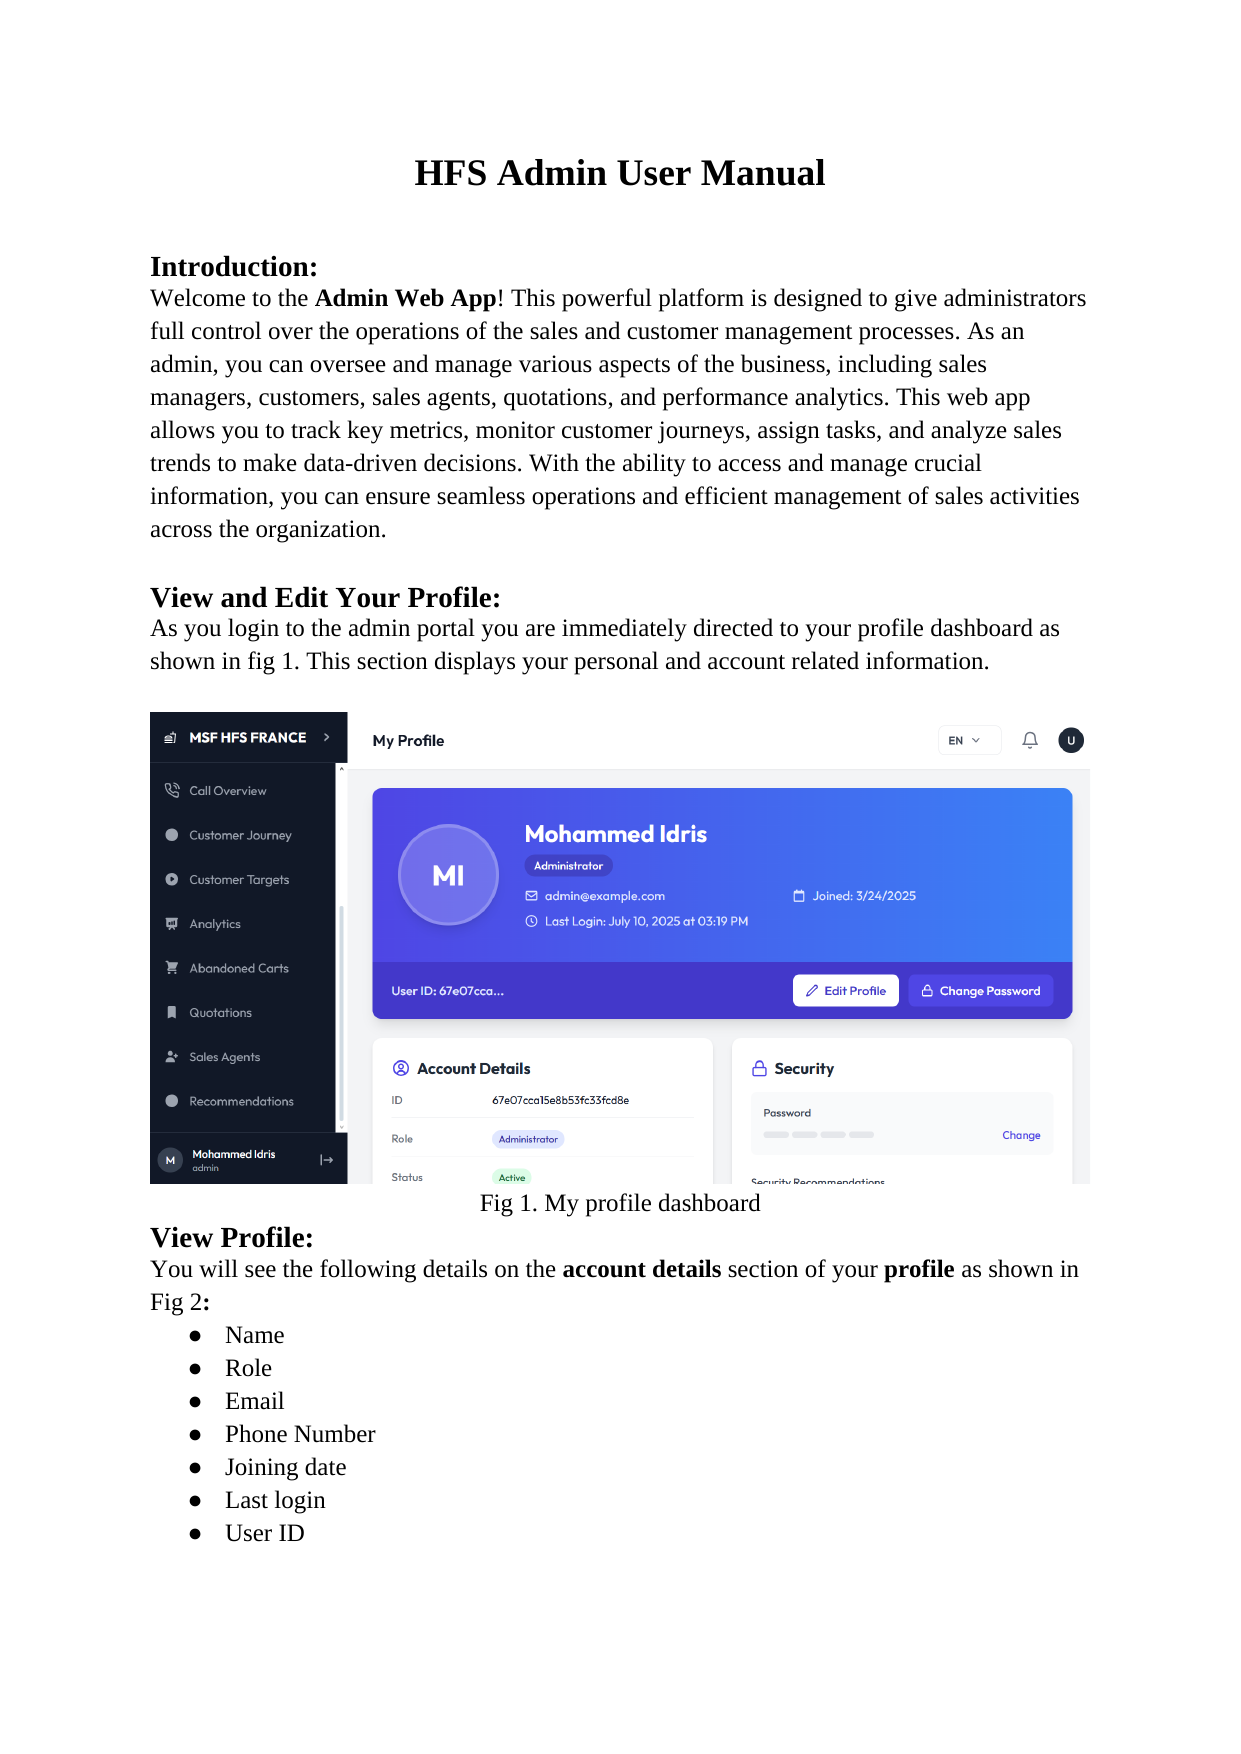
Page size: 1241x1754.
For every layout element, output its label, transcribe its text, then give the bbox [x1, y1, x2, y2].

text You will see the following details on the account details section of your profile as shown in Fig 2: [150, 1254, 1090, 1316]
picture [150, 712, 1091, 1184]
list Email [187, 1386, 1090, 1415]
list User ID [187, 1518, 1090, 1547]
subtitle Introduction: [150, 249, 1090, 283]
text Welcome to the Admin Web App! This powerful platform is designed to give administrators full control over the operations of the sales and customer management processes. As an admin, you can oversee and manage various aspects of the business, including sales managers, customers, sales agents, quotations, and performance analytics. This web app allows you to track key metrics, monitor customer journeys, assign tasks, and analyze sales trends to make data-driven decisions. With the ability to access and manage crucial information, you can ensure seamless operations and efficient management of sales activities across the organization. [150, 283, 1090, 543]
list Last login [187, 1485, 1090, 1514]
text Fig 1. My profile dashboard [150, 1188, 1090, 1216]
list Phone Number [187, 1419, 1090, 1448]
list Joining date [187, 1452, 1090, 1481]
list Name [187, 1320, 1090, 1349]
text HFS Admin User Manual [150, 150, 1090, 193]
subtitle View and Edit Your Profile: [150, 580, 1090, 613]
subtitle View Profile: [150, 1221, 1090, 1254]
text As you login to the admin portal you are immediately directed to your profile dashboard as shown in fig 1. This section displays your personal and account related information. [150, 613, 1090, 675]
list Role [187, 1353, 1090, 1382]
